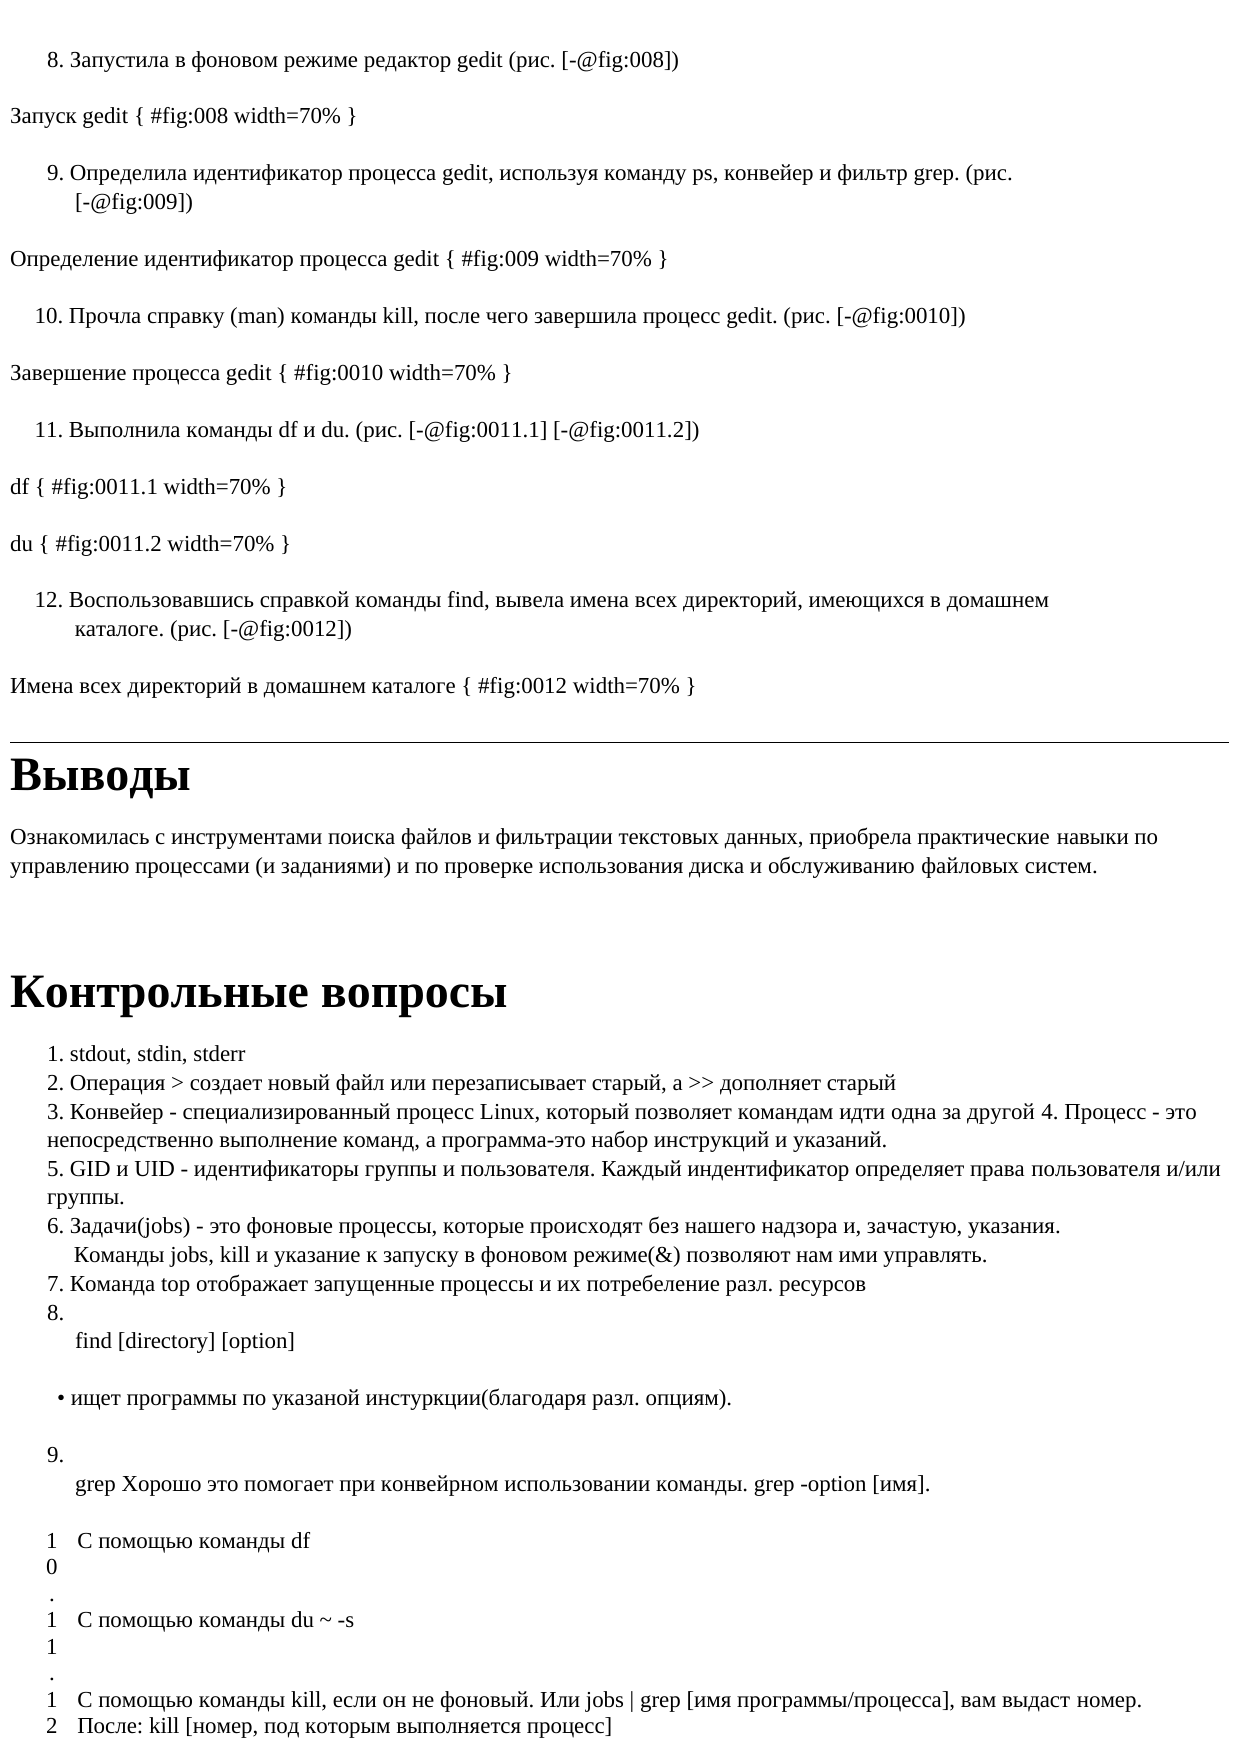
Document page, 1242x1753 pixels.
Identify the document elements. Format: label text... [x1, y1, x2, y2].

text 7. Команда top отображает запущенные процессы и их потребеление разл. ресурсов [47, 1270, 1229, 1296]
table_cell 11. [34, 1606, 66, 1686]
text Определение идентификатор процесса gedit { #fig:009 width=70% } [10, 245, 1229, 272]
table_cell 12. [34, 1686, 66, 1739]
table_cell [66, 1686, 1159, 1739]
text 9. Определила идентификатор процесса gedit, используя команду ps, конвейер и фильтр grep. (рис. [47, 159, 1229, 186]
text Команды jobs, kill и указание к запуску в фоновом режиме(&) позволяют нам ими управлять. [74, 1241, 1229, 1267]
text Имена всех директорий в домашнем каталоге { #fig:0012 width=70% } [10, 672, 1229, 698]
text 8. Запустила в фоновом режиме редактор gedit (рис. [-@fig:008]) [47, 46, 1229, 72]
text grep Xорошо это помогает при конвейрном использовании команды. grep -option [имя]. [75, 1470, 1229, 1496]
text 1. stdout, stdin, stderr [47, 1040, 1229, 1066]
text 3. Конвейер - специализированный процесс Linux, который позволяет командам идти одна за другой 4. Процесс - это непосредственно выполнение команд, а программа-это набор инструкций и указаний. [47, 1098, 1229, 1152]
text du { #fig:0011.2 width=70% } [10, 529, 1229, 556]
text Ознакомилась с инструментами поиска файлов и фильтрации текстовых данных, приобрела практические навыки по управлению процессами (и заданиями) и по проверке использования диска и обслуживанию файловых систем. [10, 823, 1229, 879]
text [-@fig:009]) [75, 188, 1229, 215]
text 6. Задачи(jobs) - это фоновые процессы, которые происходят без нашего надзора и, зачастую, указания. [47, 1212, 1229, 1239]
text Контрольные вопросы [10, 962, 1229, 1018]
text Выводы [10, 743, 1229, 800]
text 10. Прочла справку (man) команды kill, после чего завершила процесс gedit. (рис. [-@fig:0010]) [34, 302, 1229, 328]
text • ищет программы по указаной инстуркции(благодаря разл. опциям). [57, 1384, 1229, 1411]
text 5. GID и UID - идентификаторы группы и пользователя. Каждый индентификатор определяет права пользователя и/или группы. [47, 1155, 1229, 1210]
text 12. Воспользовавшись справкой команды find, вывела имена всех директорий, имеющихся в домашнем [34, 586, 1229, 613]
table_header С помощью команды df [66, 1527, 1159, 1606]
table_cell С помощью команды du ~ -s [66, 1606, 1159, 1686]
text 2. Операция > создает новый файл или перезаписывает старый, а >> дополняет старый [47, 1069, 1229, 1095]
text 9. [47, 1441, 1229, 1467]
text Завершение процесса gedit { #fig:0010 width=70% } [10, 359, 1229, 385]
text Запуск gedit { #fig:008 width=70% } [10, 103, 1229, 129]
table_header 10. [34, 1527, 66, 1606]
text find [directory] [option] [75, 1328, 1229, 1354]
text df { #fig:0011.1 width=70% } [10, 473, 1229, 499]
text 11. Выполнила команды df и du. (рис. [-@fig:0011.1] [-@fig:0011.2]) [34, 416, 1229, 442]
text каталоге. (рис. [-@fig:0012]) [74, 615, 1229, 642]
text 8. [47, 1299, 1229, 1325]
